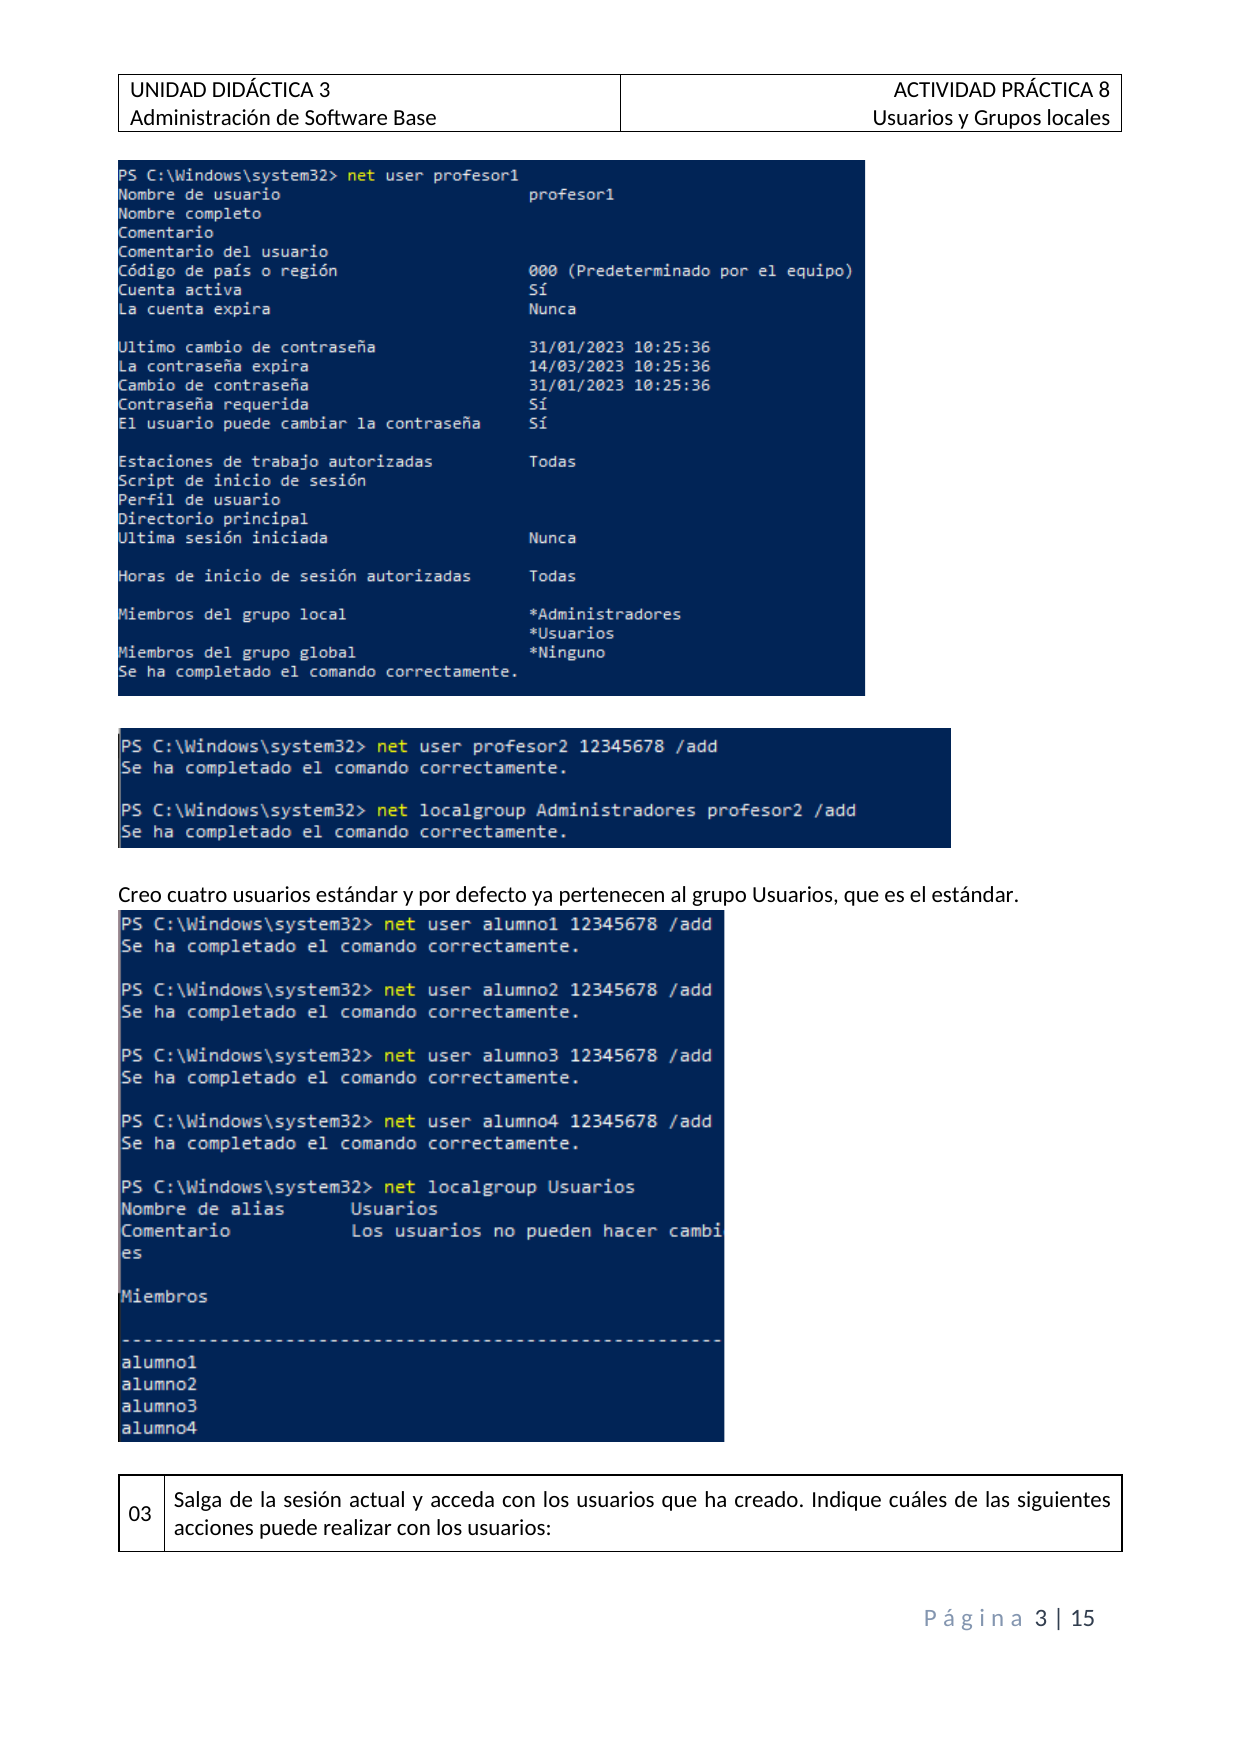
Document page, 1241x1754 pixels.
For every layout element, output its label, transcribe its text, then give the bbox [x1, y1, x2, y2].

picture [118, 728, 951, 848]
picture [118, 160, 865, 696]
table_header Salga de la sesión actual y acceda con los usuarios que ha creado. Indique cuáles de las siguientes acciones puede realizar con los usuarios: [165, 1476, 1121, 1551]
picture [118, 910, 725, 1442]
table_header 03 [120, 1476, 164, 1551]
text Creo cuatro usuarios estándar y por defecto ya pertenecen al grupo Usuarios, que es el estándar. [118, 880, 1122, 908]
